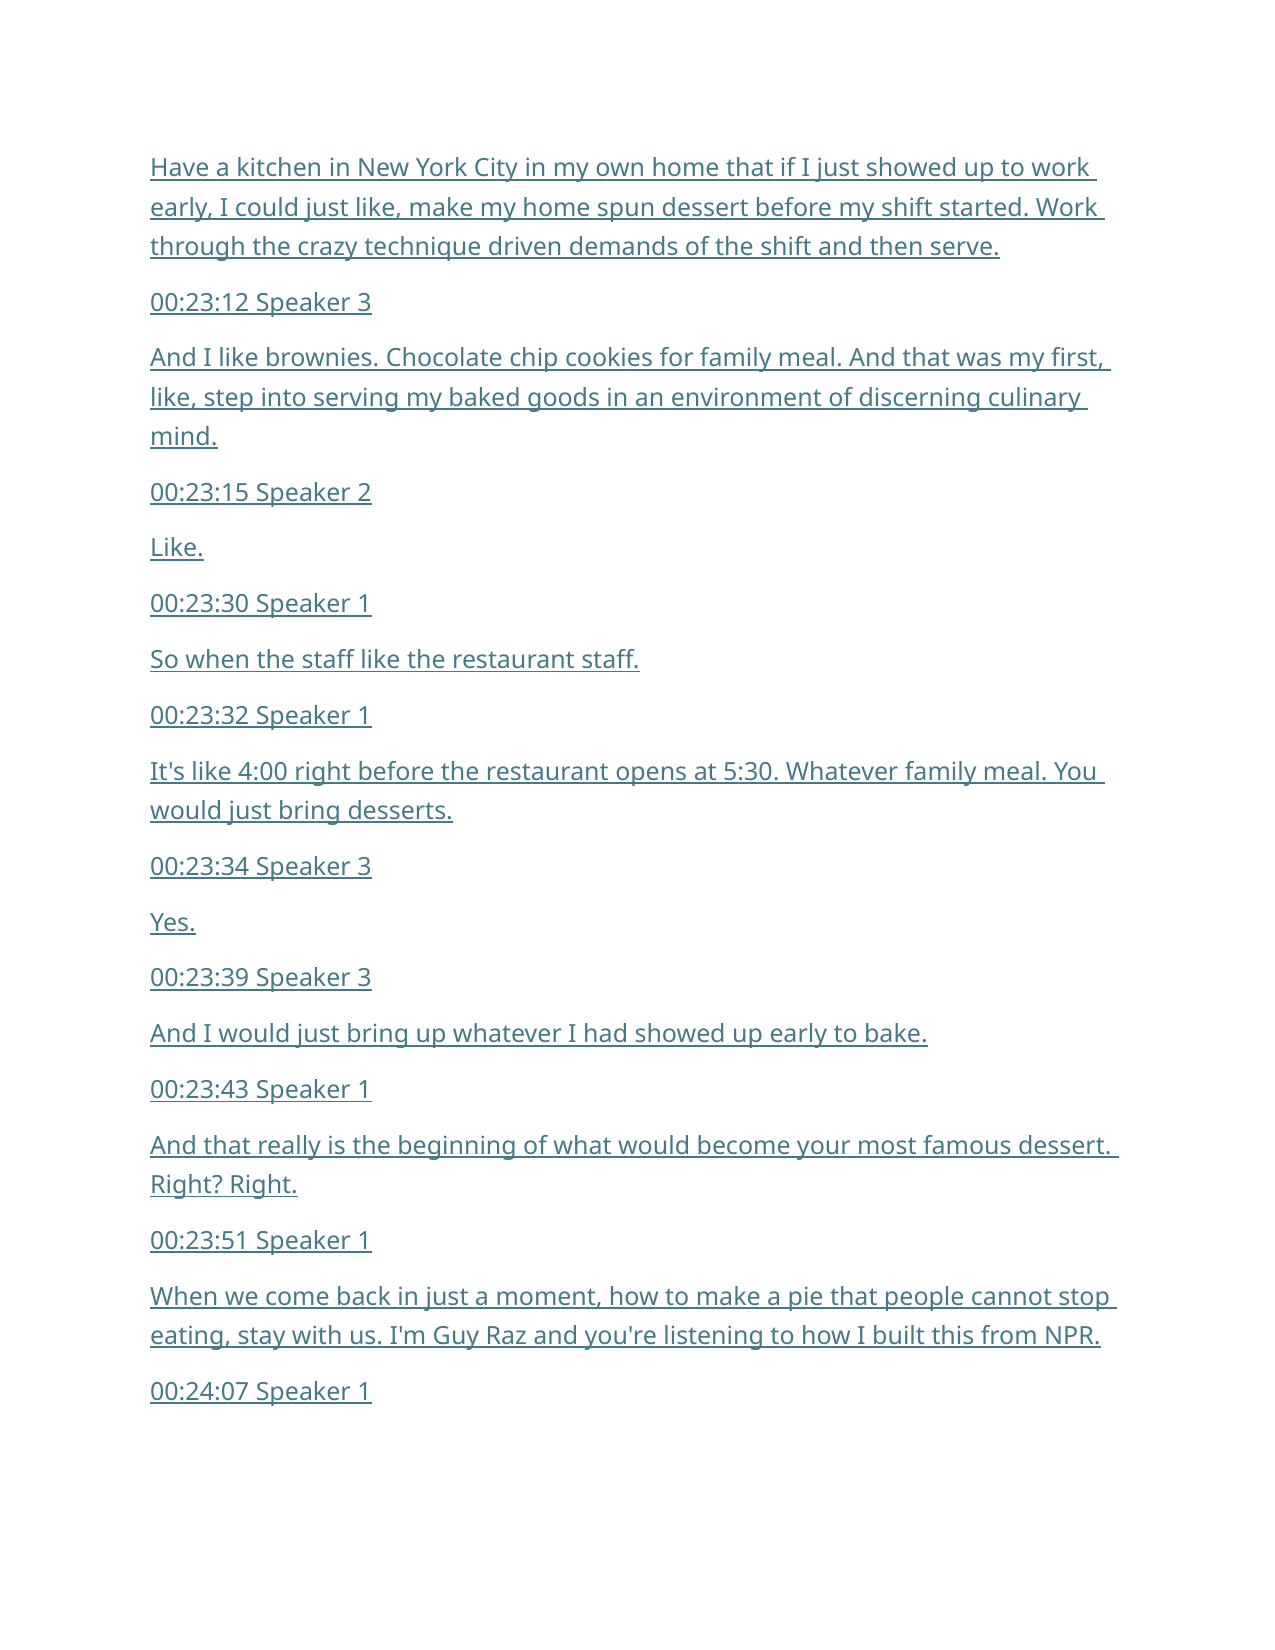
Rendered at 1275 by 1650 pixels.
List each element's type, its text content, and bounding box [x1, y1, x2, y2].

text 00:23:34 Speaker 3 [150, 848, 1125, 882]
text Have a kitchen in New York City in my own home that if I just showed up to work early, I could just like, make my home spun dessert before my shift started. Work through the crazy technique driven demands of the shift and then serve. [150, 150, 1125, 262]
text 00:23:43 Speaker 1 [150, 1072, 1125, 1106]
text It's like 4:00 right before the restaurant opens at 5:30. Whatever family meal. You would just bring desserts. [150, 753, 1125, 827]
text And I like brownies. Chocolate chip cookies for family meal. And that was my first, like, step into serving my baked goods in an environment of discerning culinary mind. [150, 340, 1125, 452]
text And I would just bring up whatever I had showed up early to bake. [150, 1016, 1125, 1050]
text Yes. [150, 904, 1125, 938]
text So when the staff like the restaurant staff. [150, 642, 1125, 676]
text 00:23:32 Speaker 1 [150, 697, 1125, 732]
text 00:23:51 Speaker 1 [150, 1222, 1125, 1257]
text 00:23:12 Speaker 3 [150, 284, 1125, 318]
text 00:23:15 Speaker 2 [150, 474, 1125, 508]
text 00:23:39 Speaker 3 [150, 960, 1125, 994]
text And that really is the beginning of what would become your most famous dessert. Right? Right. [150, 1127, 1125, 1201]
text Like. [150, 530, 1125, 564]
text 00:24:07 Speaker 1 [150, 1373, 1125, 1407]
text 00:23:30 Speaker 1 [150, 586, 1125, 620]
text When we come back in just a moment, how to make a pie that people cannot stop eating, stay with us. I'm Guy Raz and you're listening to how I built this from NPR. [150, 1278, 1125, 1352]
